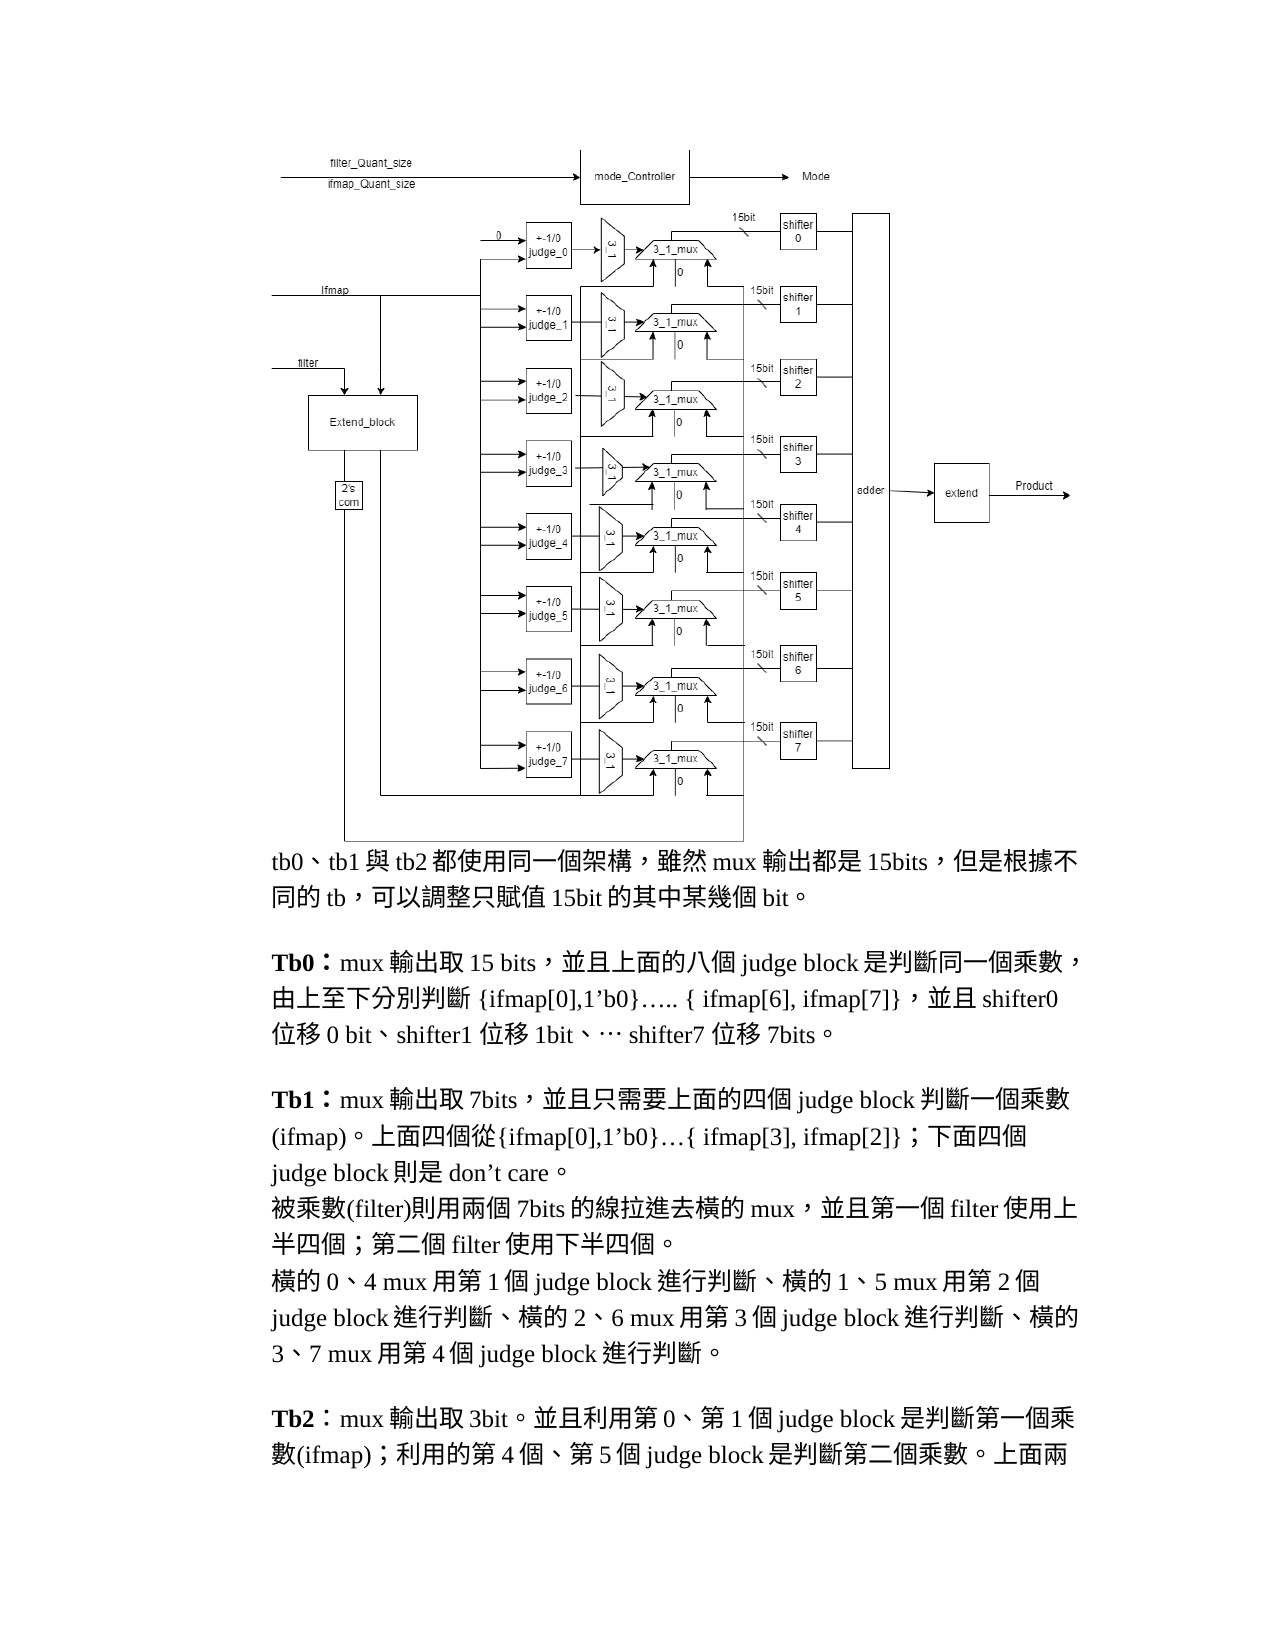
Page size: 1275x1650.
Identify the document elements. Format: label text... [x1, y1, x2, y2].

list Tb0：mux輸出取15 bits，並且上面的八個judge block是判斷同一個乘數，由上至下分別判斷 {ifmap[0],1’b0}….. { ifmap[6], ifmap[7]}，並且shifter0位移0 bit、shifter1 位移1bit、… shifter7 位移 7bits。 [271, 942, 1087, 1051]
list 橫的0、4 mux用第1個judge block進行判斷、橫的1、5 mux用第2個judge block進行判斷、橫的2、6 mux用第3個judge block進行判斷、橫的3、7 mux用第4個judge block進行判斷。 [271, 1261, 1087, 1370]
picture [271, 150, 1078, 842]
list 被乘數(filter)則用兩個7bits的線拉進去橫的mux，並且第一個filter使用上半四個；第二個filter使用下半四個。 [271, 1189, 1087, 1261]
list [271, 1399, 1087, 1471]
list tb0、tb1與tb2都使用同一個架構，雖然mux輸出都是15bits，但是根據不同的tb，可以調整只賦值15bit的其中某幾個bit。 [271, 841, 1087, 914]
list Tb1：mux輸出取7bits，並且只需要上面的四個judge block判斷一個乘數(ifmap)。上面四個從{ifmap[0],1’b0}…{ ifmap[3], ifmap[2]}；下面四個judge block則是don’t care。 [271, 1080, 1087, 1189]
